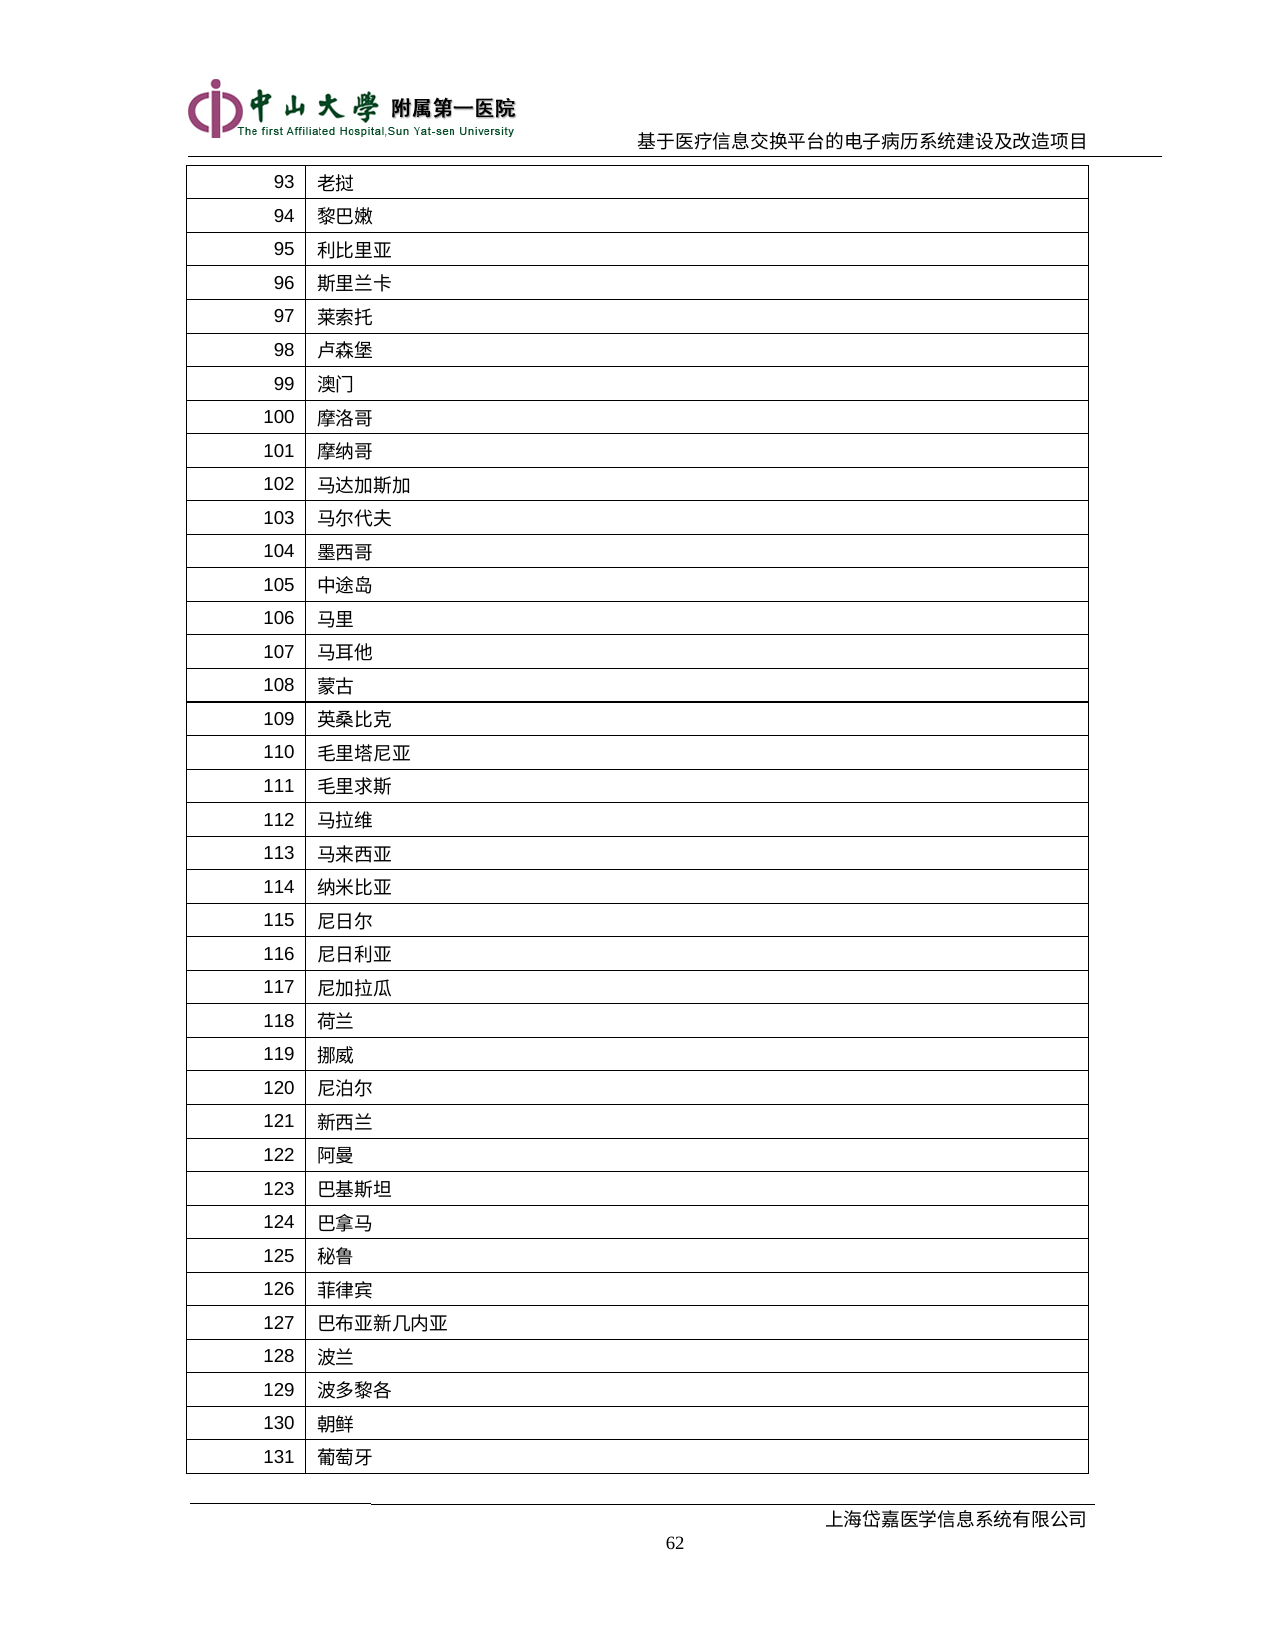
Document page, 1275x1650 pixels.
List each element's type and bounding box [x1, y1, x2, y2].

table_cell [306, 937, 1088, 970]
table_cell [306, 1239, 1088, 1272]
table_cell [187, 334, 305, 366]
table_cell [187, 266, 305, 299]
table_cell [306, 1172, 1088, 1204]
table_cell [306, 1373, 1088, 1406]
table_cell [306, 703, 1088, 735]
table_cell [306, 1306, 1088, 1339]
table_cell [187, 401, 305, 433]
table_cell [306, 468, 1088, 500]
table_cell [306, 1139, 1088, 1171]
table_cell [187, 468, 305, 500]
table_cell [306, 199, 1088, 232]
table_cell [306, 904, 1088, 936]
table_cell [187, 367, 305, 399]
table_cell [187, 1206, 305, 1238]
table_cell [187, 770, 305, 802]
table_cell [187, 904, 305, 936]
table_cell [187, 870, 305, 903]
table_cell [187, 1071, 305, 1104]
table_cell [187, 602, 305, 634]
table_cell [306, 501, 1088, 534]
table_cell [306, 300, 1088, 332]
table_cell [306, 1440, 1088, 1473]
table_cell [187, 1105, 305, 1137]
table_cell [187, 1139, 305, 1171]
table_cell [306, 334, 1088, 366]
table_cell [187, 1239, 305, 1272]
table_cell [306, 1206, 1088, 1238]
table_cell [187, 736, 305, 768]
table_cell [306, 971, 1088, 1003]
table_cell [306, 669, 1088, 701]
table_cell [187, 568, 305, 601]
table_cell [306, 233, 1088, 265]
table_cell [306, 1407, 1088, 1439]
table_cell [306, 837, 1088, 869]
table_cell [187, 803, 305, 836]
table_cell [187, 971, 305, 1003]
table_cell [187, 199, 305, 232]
picture [187, 75, 518, 149]
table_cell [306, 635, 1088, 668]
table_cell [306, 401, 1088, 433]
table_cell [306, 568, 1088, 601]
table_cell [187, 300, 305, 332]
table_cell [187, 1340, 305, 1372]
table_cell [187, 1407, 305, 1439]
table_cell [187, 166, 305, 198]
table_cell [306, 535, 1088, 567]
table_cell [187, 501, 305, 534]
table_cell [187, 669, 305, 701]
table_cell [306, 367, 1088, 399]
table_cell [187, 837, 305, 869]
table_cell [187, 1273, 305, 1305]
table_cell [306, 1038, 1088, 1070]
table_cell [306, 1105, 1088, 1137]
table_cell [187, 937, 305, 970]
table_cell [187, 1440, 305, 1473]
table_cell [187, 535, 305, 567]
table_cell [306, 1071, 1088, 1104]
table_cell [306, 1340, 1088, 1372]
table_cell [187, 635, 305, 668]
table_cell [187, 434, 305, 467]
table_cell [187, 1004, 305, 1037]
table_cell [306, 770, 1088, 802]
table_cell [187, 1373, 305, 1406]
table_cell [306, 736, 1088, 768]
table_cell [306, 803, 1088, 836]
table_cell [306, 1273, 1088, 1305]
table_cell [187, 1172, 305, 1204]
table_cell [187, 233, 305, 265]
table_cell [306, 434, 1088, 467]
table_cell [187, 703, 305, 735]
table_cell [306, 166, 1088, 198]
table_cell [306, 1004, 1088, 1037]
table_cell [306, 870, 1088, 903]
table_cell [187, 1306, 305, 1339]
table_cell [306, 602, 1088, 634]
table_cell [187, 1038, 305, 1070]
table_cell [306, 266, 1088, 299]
